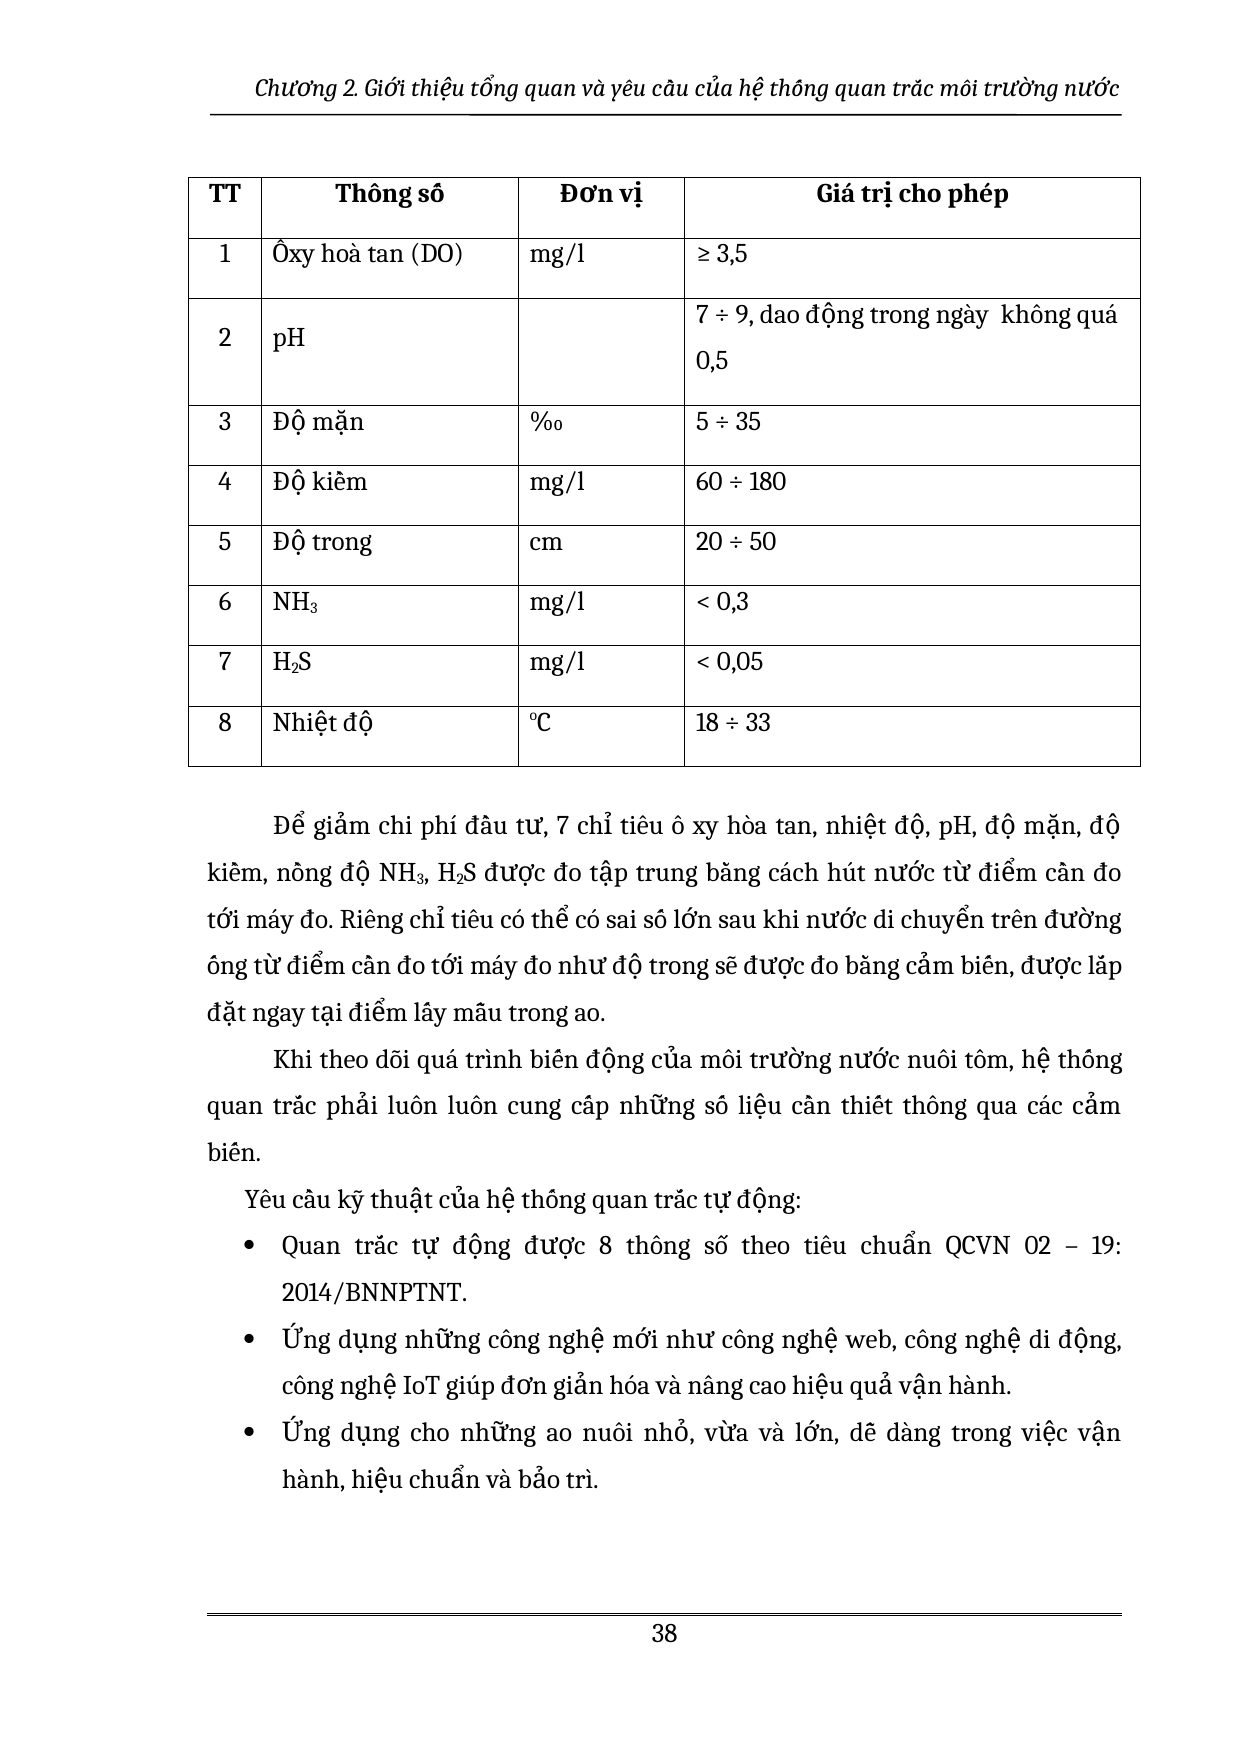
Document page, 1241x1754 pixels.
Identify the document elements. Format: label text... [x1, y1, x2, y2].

table_cell mg/l [519, 646, 684, 706]
table_cell Nhiệt độ [262, 707, 518, 766]
table_cell 5 [189, 526, 261, 585]
list Quan trắc tự động được 8 thông số theo tiêu chuẩn QCVN 02 – 19: 2014/BNNPTNT. [244, 1230, 1122, 1308]
table_header TT [189, 178, 261, 237]
list Ứng dụng cho những ao nuôi nhỏ, vừa và lớn, dễ dàng trong việc vận hành, hiệu chuẩn và bảo trì. [244, 1417, 1122, 1495]
table_cell 1 [189, 239, 261, 298]
text Để giảm chi phí đầu tư, 7 chỉ tiêu ô xy hòa tan, nhiệt độ, pH, độ mặn, độ kiềm, nồng độ NH3, H2S được đo tập trung bằng cách hút nước từ điểm cần đo tới máy đo. Riêng chỉ tiêu có thể có sai số lớn sau khi nước di chuyển trên đường ống từ điểm cần đo tới máy đo như độ trong sẽ được đo bằng cảm biến, được lắp đặt ngay tại điểm lấy mẫu trong ao. [207, 810, 1122, 1028]
text Yêu cầu kỹ thuật của hệ thống quan trắc tự động: [244, 1184, 1122, 1215]
table_cell 4 [189, 466, 261, 525]
table_header Thông số [262, 178, 518, 237]
text Khi theo dõi quá trình biến động của môi trường nước nuôi tôm, hệ thống quan trắc phải luôn luôn cung cấp những số liệu cần thiết thông qua các cảm biến. [207, 1044, 1122, 1168]
table_cell mg/l [519, 586, 684, 645]
table_cell ≥ 3,5 [685, 239, 1140, 298]
table_cell cm [519, 526, 684, 585]
table_header Đơn vị [519, 178, 684, 237]
table_cell H2S [262, 646, 518, 706]
table_cell Độ mặn [262, 406, 518, 465]
table_cell 2 [189, 299, 261, 404]
table_cell < 0,05 [685, 646, 1140, 706]
table_cell 18 ÷ 33 [685, 707, 1140, 766]
table_cell < 0,3 [685, 586, 1140, 645]
table_cell Ôxy hoà tan (DO) [262, 239, 518, 298]
table_cell 60 ÷ 180 [685, 466, 1140, 525]
table_cell Độ trong [262, 526, 518, 585]
table_cell 20 ÷ 50 [685, 526, 1140, 585]
table_cell mg/l [519, 466, 684, 525]
table_cell 8 [189, 707, 261, 766]
table_cell [519, 299, 684, 404]
list Ứng dụng những công nghệ mới như công nghệ web, công nghệ di động, công nghệ IoT giúp đơn giản hóa và nâng cao hiệu quả vận hành. [244, 1324, 1122, 1402]
table_cell oC [519, 707, 684, 766]
table_cell 3 [189, 406, 261, 465]
table_header Giá trị cho phép [685, 178, 1140, 237]
table_cell Độ kiềm [262, 466, 518, 525]
table_cell 6 [189, 586, 261, 645]
table_cell 7 [189, 646, 261, 706]
table_cell 7 ÷ 9, dao động trong ngày không quá 0,5 [685, 299, 1140, 404]
table_cell 5 ÷ 35 [685, 406, 1140, 465]
table_cell NH3 [262, 586, 518, 645]
table_cell pH [262, 299, 518, 404]
table_cell mg/l [519, 239, 684, 298]
table_cell ‰ [519, 406, 684, 465]
